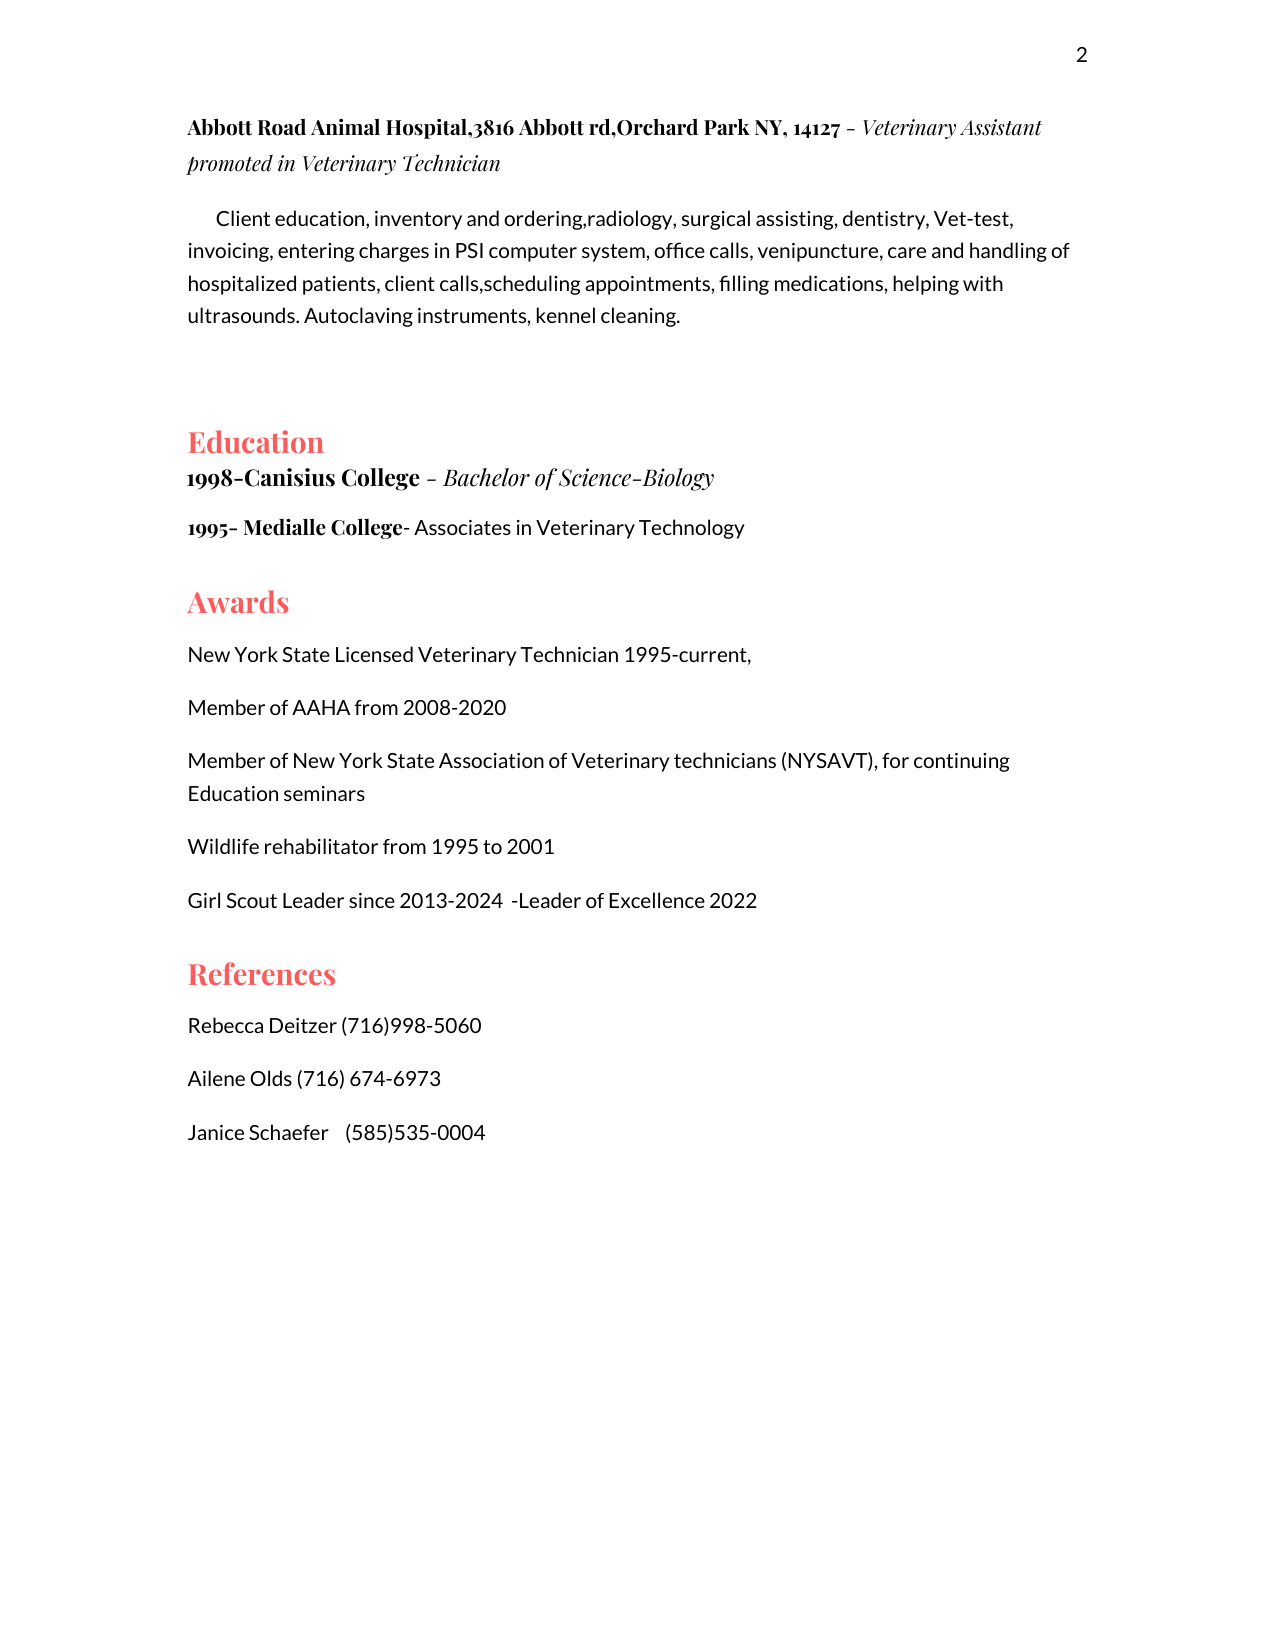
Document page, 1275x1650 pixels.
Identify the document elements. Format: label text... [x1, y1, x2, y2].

subtitle Awards [187, 582, 1091, 621]
text Rebecca Deitzer (716)998-5060 [187, 1013, 1087, 1038]
text Wildlife rehabilitator from 1995 to 2001 [187, 834, 1087, 859]
subtitle References [187, 953, 1091, 992]
text Ailene Olds (716) 674-6973 [187, 1066, 1087, 1091]
text 1995- Medialle College- Associates in Veterinary Technology [187, 512, 1087, 540]
text Member of AAHA from 2008-2020 [187, 695, 1087, 720]
subtitle Education [187, 422, 1091, 461]
text Member of New York State Association of Veterinary technicians (NYSAVT), for continuing Education seminars [187, 748, 1087, 806]
text Girl Scout Leader since 2013-2024 -Leader of Excellence 2022 [187, 887, 1087, 912]
subtitle 1998-Canisius College - Bachelor of Science-Biology [186, 461, 1091, 492]
text New York State Licensed Veterinary Technician 1995-current, [187, 642, 1087, 667]
text Janice Schaefer (585)535-0004 [187, 1120, 1087, 1145]
text Abbott Road Animal Hospital,3816 Abbott rd,Orchard Park NY, 14127 - Veterinary Assistant promoted in Veterinary Technician [187, 112, 1091, 176]
text Client education, inventory and ordering,radiology, surgical assisting, dentistry, Vet-test, invoicing, entering charges in PSI computer system, office calls, venipuncture, care and handling of hospitalized patients, client calls,scheduling appointments, filling medications, helping with ultrasounds. Autoclaving instruments, kennel cleaning. [187, 206, 1091, 328]
